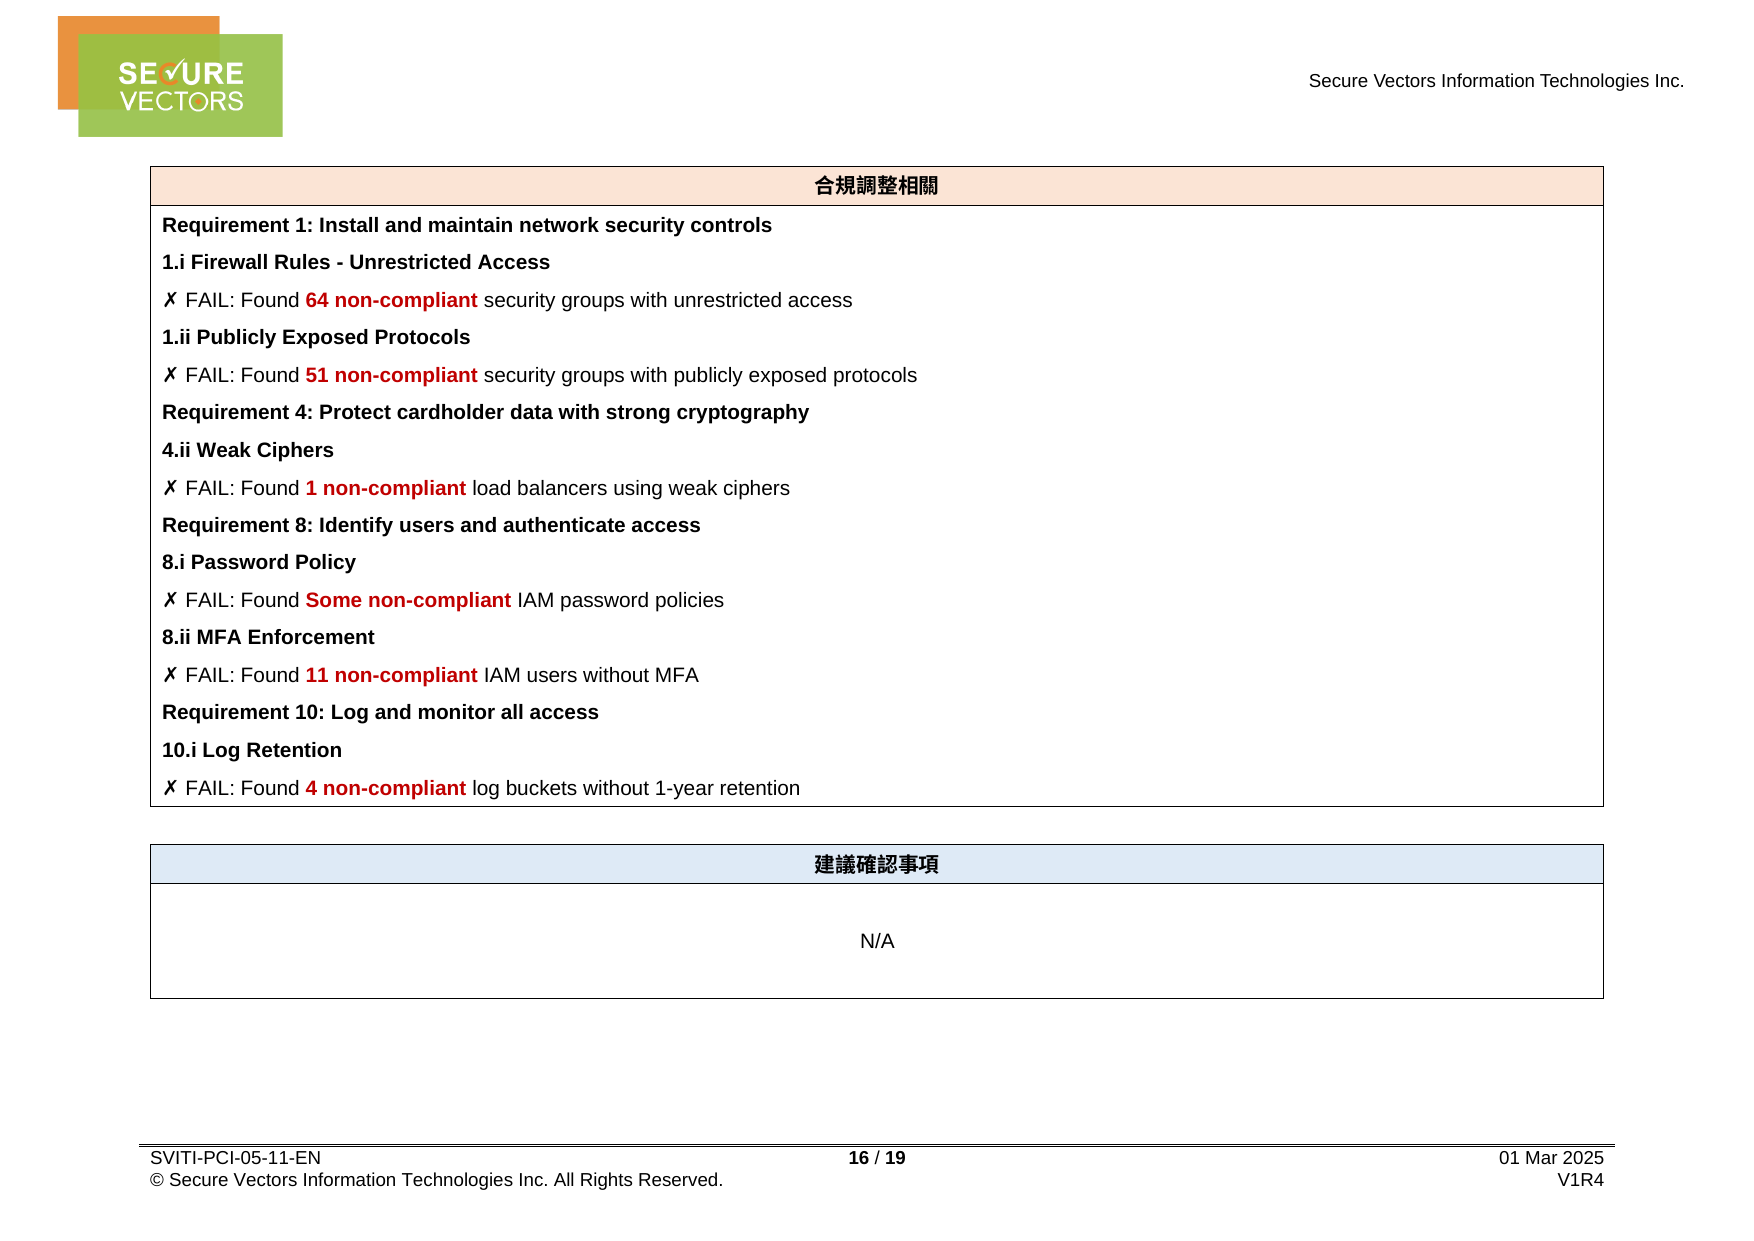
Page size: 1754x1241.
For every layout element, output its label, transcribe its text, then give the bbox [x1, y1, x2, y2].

picture [57, 16, 283, 137]
table_header 合規調整相關 [151, 167, 1603, 205]
table_cell N/A [151, 884, 1603, 997]
table_header 建議確認事項 [151, 845, 1603, 883]
table_cell Requirement 1: Install and maintain network security controls 1.i Firewall Rules - Unrestricted Access ✗ FAIL: Found 64 non-compliant security groups with unrestricted access 1.ii Publicly Exposed Protocols ✗ FAIL: Found 51 non-compliant security groups with publicly exposed protocols Requirement 4: Protect cardholder data with strong cryptography 4.ii Weak Ciphers ✗ FAIL: Found 1 non-compliant load balancers using weak ciphers Requirement 8: Identify users and authenticate access 8.i Password Policy ✗ FAIL: Found Some non-compliant IAM password policies 8.ii MFA Enforcement ✗ FAIL: Found 11 non-compliant IAM users without MFA Requirement 10: Log and monitor all access 10.i Log Retention ✗ FAIL: Found 4 non-compliant log buckets without 1-year retention [151, 206, 1603, 806]
